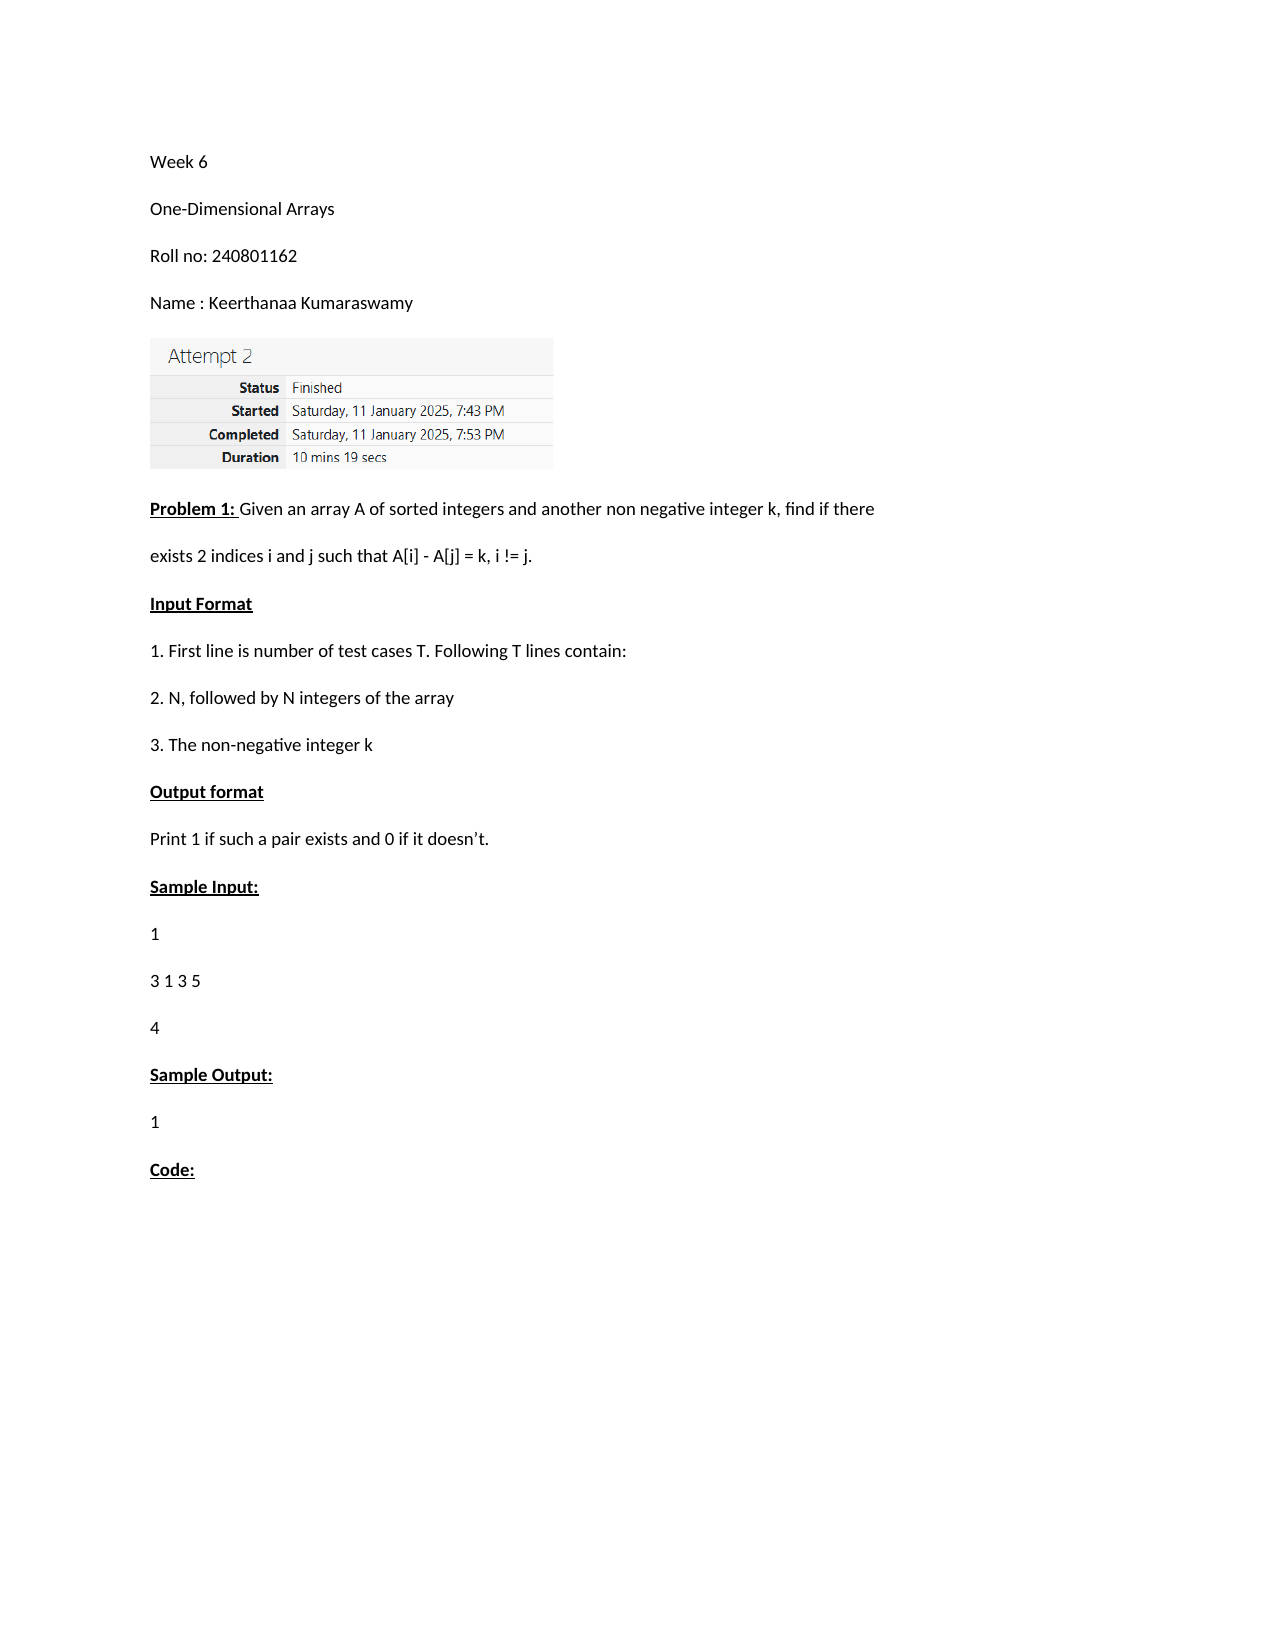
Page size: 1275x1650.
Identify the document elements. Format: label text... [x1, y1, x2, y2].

text 4 [150, 1016, 1125, 1039]
text Code: [150, 1158, 1125, 1181]
text Week 6 [150, 150, 1125, 173]
text Sample Output: [150, 1063, 1125, 1086]
text 1 [150, 1111, 1125, 1134]
text Input Format [150, 592, 1125, 614]
text Problem 1: Given an array A of sorted integers and another non negative integer k, find if there [150, 497, 1125, 520]
text One-Dimensional Arrays [150, 197, 1125, 220]
text Print 1 if such a pair exists and 0 if it doesn’t. [150, 828, 1125, 851]
text Output format [150, 780, 1125, 803]
text Roll no: 240801162 [150, 244, 1125, 267]
text 2. N, followed by N integers of the array [150, 686, 1125, 709]
text Name : Keerthanaa Kumaraswamy [150, 292, 1125, 314]
picture [150, 338, 554, 473]
text Sample Input: [150, 875, 1125, 898]
text exists 2 indices i and j such that A[i] - A[j] = k, i != j. [150, 544, 1125, 567]
text 3 1 3 5 [150, 969, 1125, 992]
text 1. First line is number of test cases T. Following T lines contain: [150, 639, 1125, 662]
text 1 [150, 922, 1125, 945]
text 3. The non-negative integer k [150, 733, 1125, 756]
